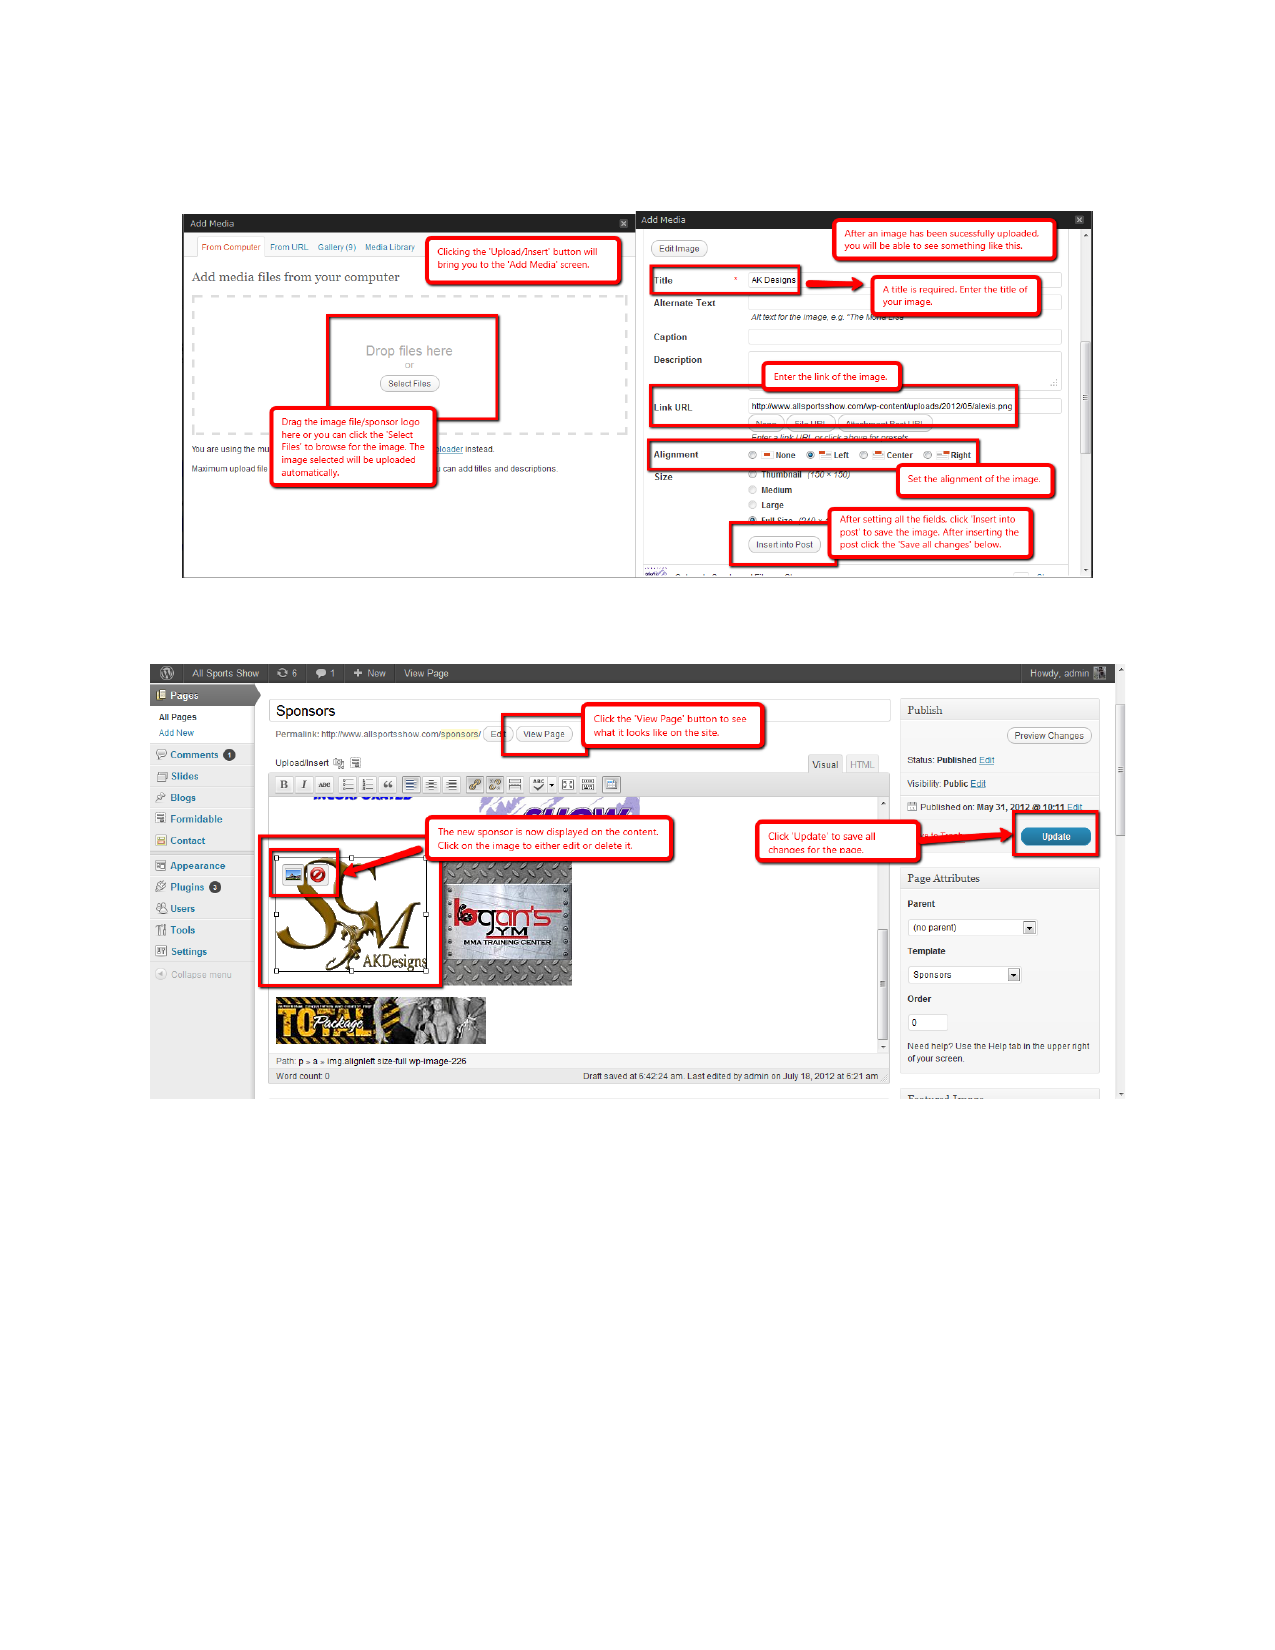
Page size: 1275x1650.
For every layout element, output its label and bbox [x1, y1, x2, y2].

picture [150, 664, 1125, 1099]
picture [182, 211, 1093, 578]
